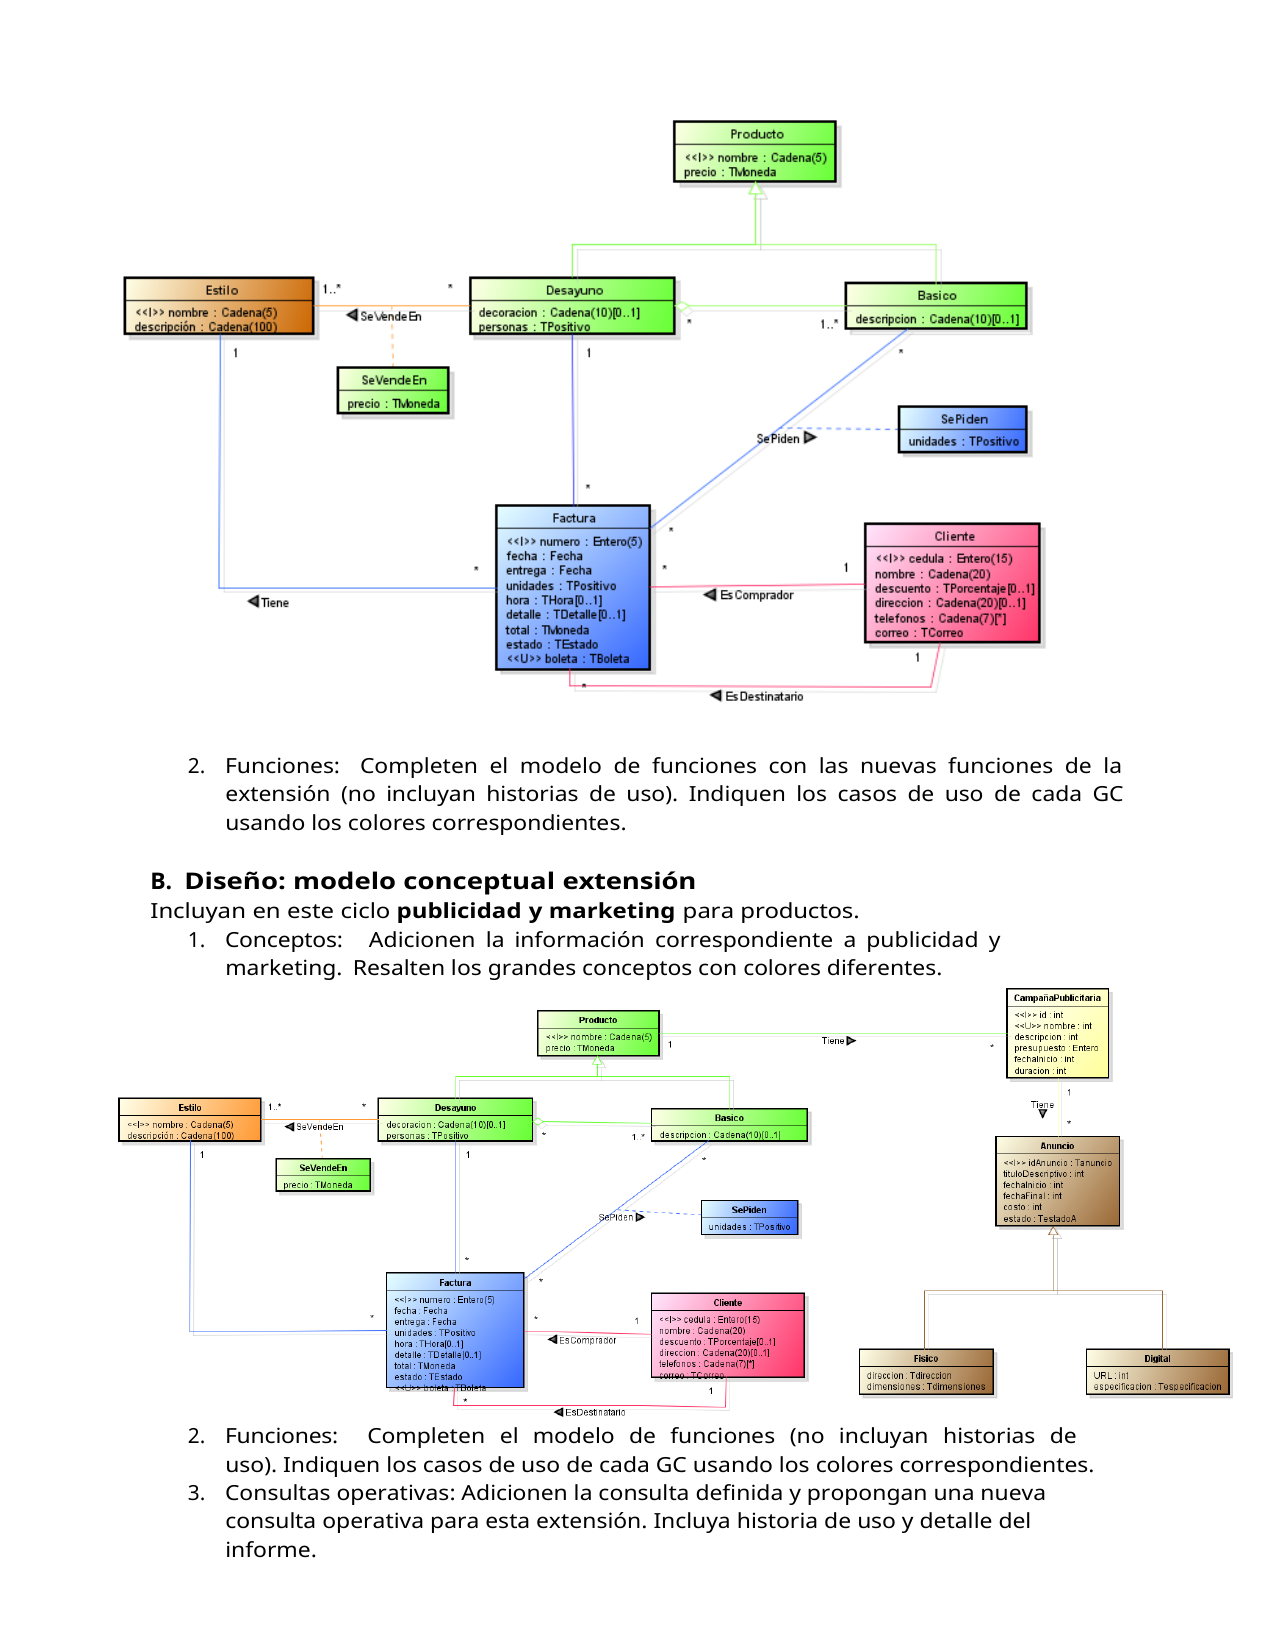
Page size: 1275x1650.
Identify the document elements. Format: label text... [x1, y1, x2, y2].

list Conceptos: Adicionen la información correspondiente a publicidad y marketing. Resalten los grandes conceptos con colores diferentes. [188, 925, 1124, 982]
picture [112, 982, 1244, 1421]
picture [112, 97, 1072, 723]
subtitle Diseño: modelo conceptual extensión [150, 865, 1162, 896]
list Funciones: Completen el modelo de funciones (no incluyan historias de uso). Indiquen los casos de uso de cada GC usando los colores correspondientes. [188, 1421, 1125, 1478]
text Incluyan en este ciclo publicidad y marketing para productos. [150, 897, 1162, 925]
list Funciones: Completen el modelo de funciones con las nuevas funciones de la extensión (no incluyan historias de uso). Indiquen los casos de uso de cada GC usando los colores correspondientes. [188, 751, 1124, 836]
list Consultas operativas: Adicionen la consulta definida y propongan una nueva consulta operativa para esta extensión. Incluya historia de uso y detalle del informe. [188, 1478, 1124, 1563]
